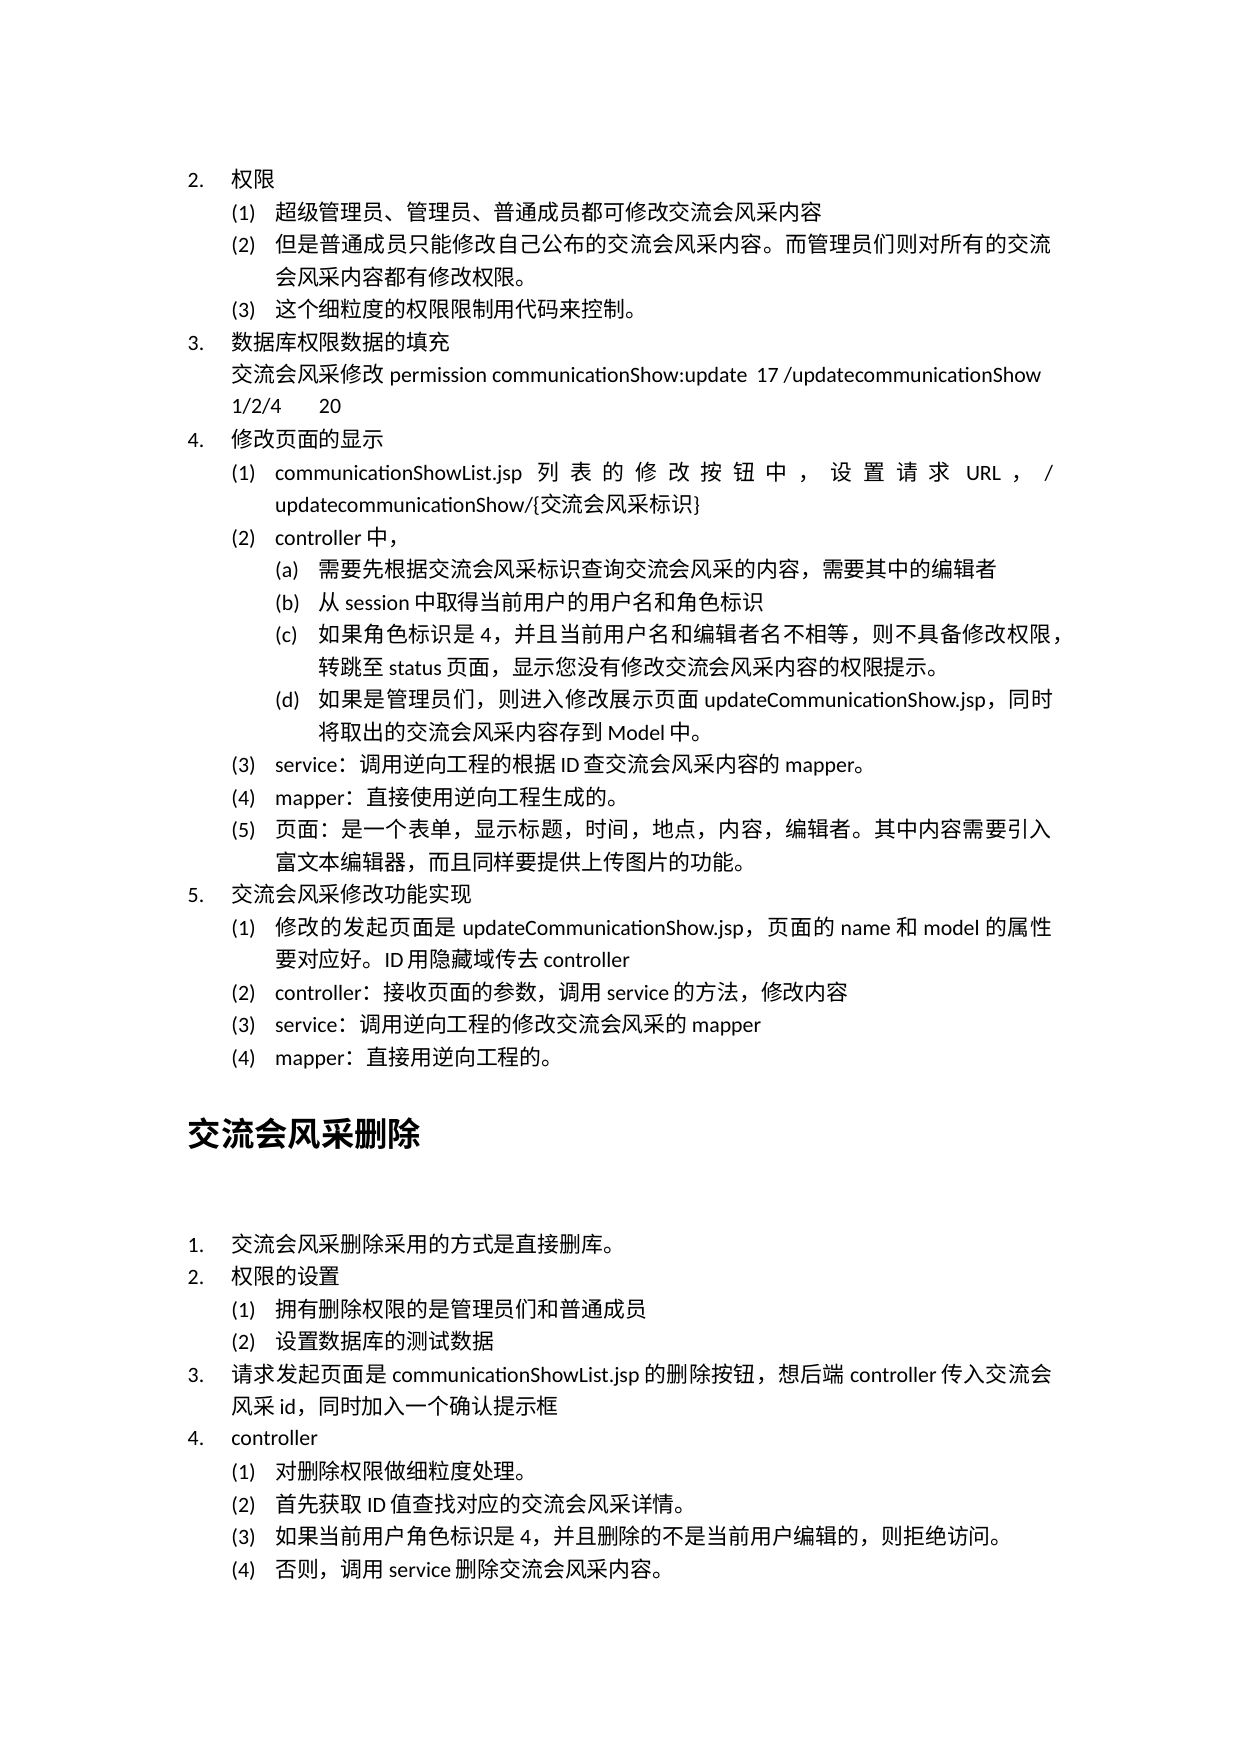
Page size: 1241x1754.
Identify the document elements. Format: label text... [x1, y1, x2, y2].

list 对删除权限做细粒度处理。 [231, 1454, 1053, 1486]
list controller中， [231, 519, 1053, 552]
list 如果当前用户角色标识是4，并且删除的不是当前用户编辑的，则拒绝访问。 [231, 1519, 1053, 1551]
list 权限 [187, 162, 1053, 194]
list 这个细粒度的权限限制用代码来控制。 [231, 292, 1053, 324]
list 交流会风采删除采用的方式是直接删库。 [187, 1226, 1053, 1259]
list 需要先根据交流会风采标识查询交流会风采的内容，需要其中的编辑者 [275, 552, 1053, 584]
list 首先获取ID值查找对应的交流会风采详情。 [231, 1486, 1053, 1519]
list 修改的发起页面是updateCommunicationShow.jsp，页面的name和model的属性要对应好。ID用隐藏域传去controller [231, 909, 1053, 974]
list 从session中取得当前用户的用户名和角色标识 [275, 584, 1053, 617]
list 设置数据库的测试数据 [231, 1324, 1053, 1356]
list 数据库权限数据的填充 [187, 324, 1053, 357]
list 修改页面的显示 [187, 422, 1053, 454]
list 1/2/4 20 [231, 389, 1053, 422]
list 否则，调用service删除交流会风采内容。 [231, 1551, 1053, 1584]
list 请求发起页面是communicationShowList.jsp的删除按钮，想后端controller传入交流会风采id，同时加入一个确认提示框 [187, 1356, 1053, 1421]
list 权限的设置 [187, 1259, 1053, 1291]
list communicationShowList.jsp列表的修改按钮中，设置请求URL，/updatecommunicationShow/{交流会风采标识} [231, 454, 1053, 519]
list 交流会风采修改 permission communicationShow:update 17 /updatecommunicationShow [231, 357, 1053, 389]
list service：调用逆向工程的修改交流会风采的mapper [231, 1007, 1053, 1039]
list 如果是管理员们，则进入修改展示页面updateCommunicationShow.jsp，同时将取出的交流会风采内容存到Model中。 [275, 682, 1053, 747]
list 页面：是一个表单，显示标题，时间，地点，内容，编辑者。其中内容需要引入富文本编辑器，而且同样要提供上传图片的功能。 [231, 812, 1053, 877]
list service：调用逆向工程的根据ID查交流会风采内容的mapper。 [231, 747, 1053, 779]
list 拥有删除权限的是管理员们和普通成员 [231, 1291, 1053, 1324]
list 如果角色标识是4，并且当前用户名和编辑者名不相等，则不具备修改权限，转跳至status页面，显示您没有修改交流会风采内容的权限提示。 [275, 617, 1053, 682]
list controller [187, 1421, 1053, 1454]
list 超级管理员、管理员、普通成员都可修改交流会风采内容 [231, 194, 1053, 227]
subtitle 交流会风采删除 [187, 1099, 1053, 1164]
list controller：接收页面的参数，调用service的方法，修改内容 [231, 974, 1053, 1007]
list 交流会风采修改功能实现 [187, 877, 1053, 909]
list 但是普通成员只能修改自己公布的交流会风采内容。而管理员们则对所有的交流会风采内容都有修改权限。 [231, 227, 1053, 292]
list mapper：直接用逆向工程的。 [231, 1039, 1053, 1072]
list mapper：直接使用逆向工程生成的。 [231, 779, 1053, 812]
